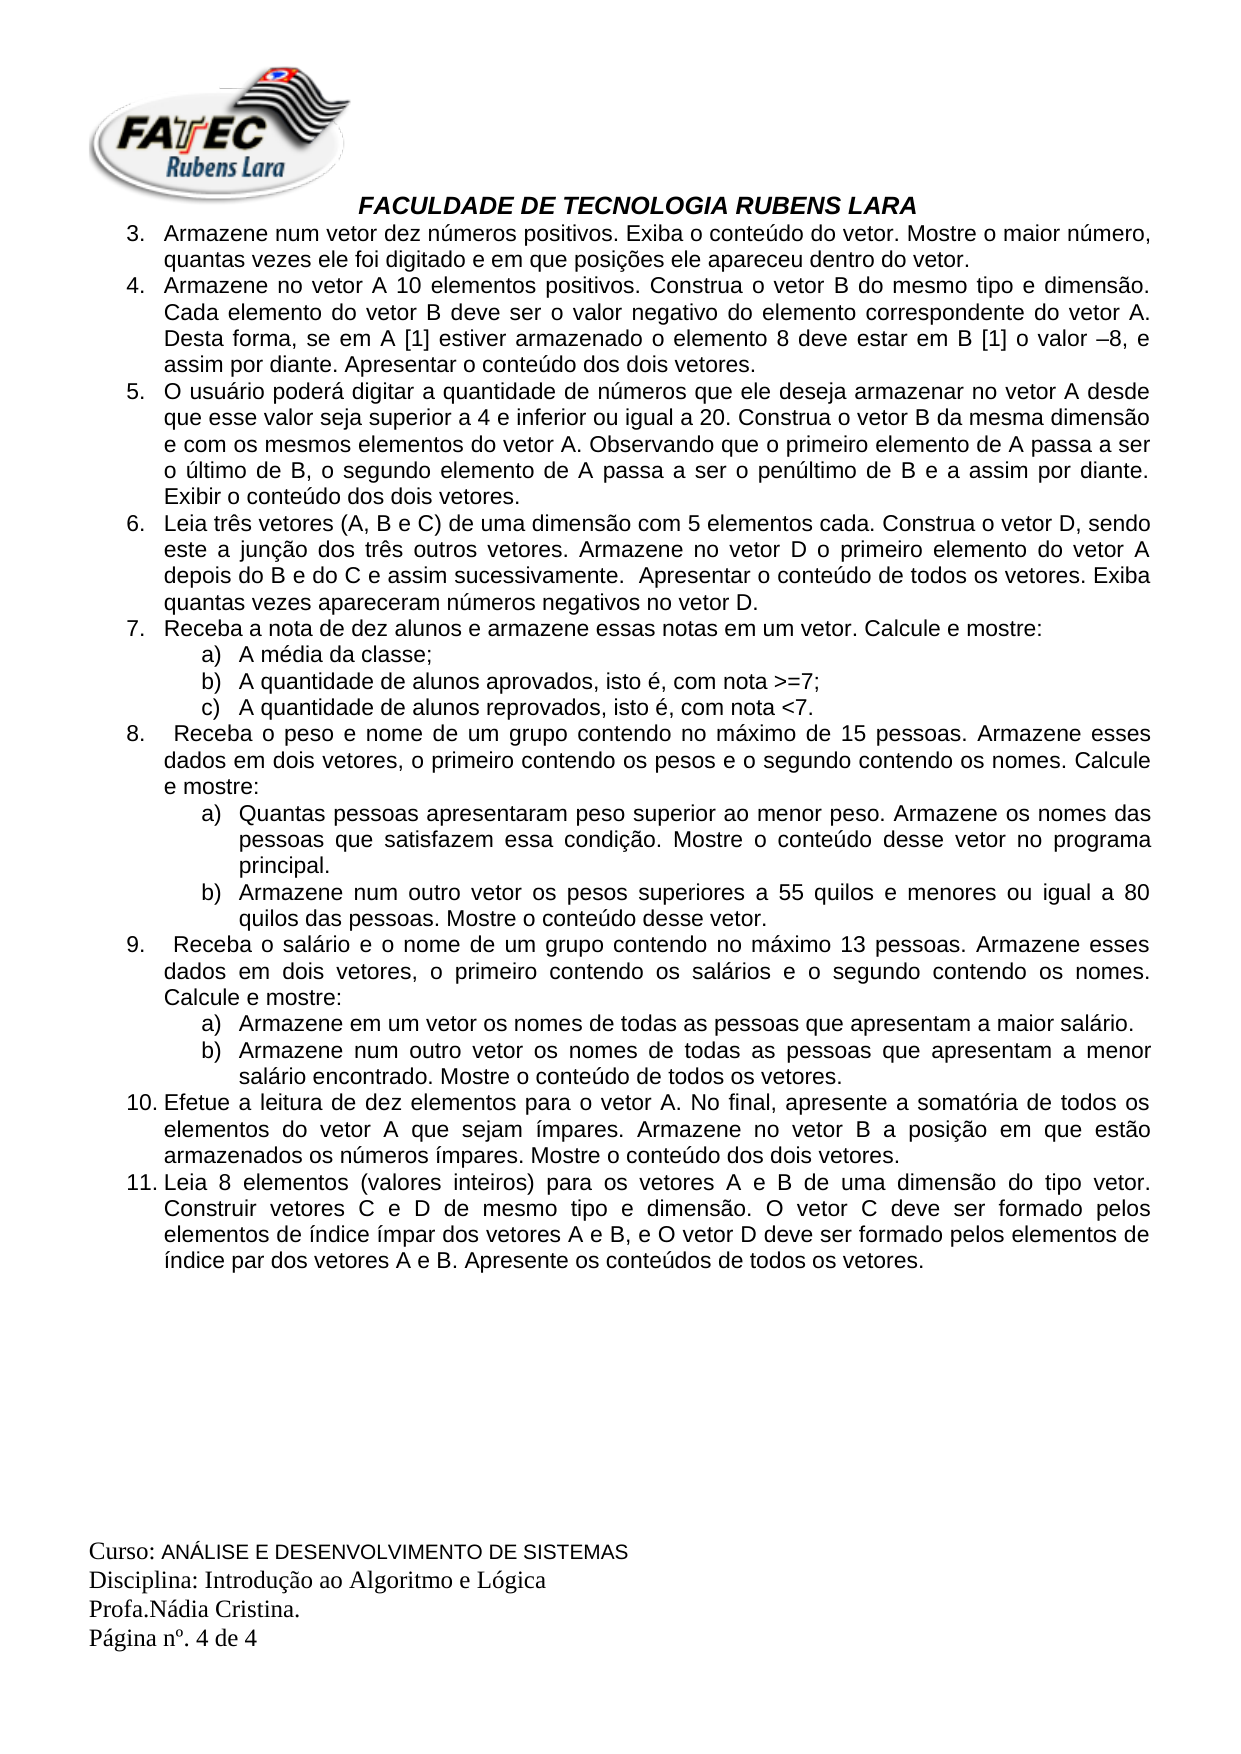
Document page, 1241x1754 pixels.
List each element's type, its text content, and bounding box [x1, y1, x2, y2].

list A média da classe; [201, 641, 1152, 668]
list Quantas pessoas apresentaram peso superior ao menor peso. Armazene os nomes das pessoas que satisfazem essa condição. Mostre o conteúdo desse vetor no programa principal. [201, 799, 1152, 878]
picture [88, 66, 352, 215]
list Receba o peso e nome de um grupo contendo no máximo de 15 pessoas. Armazene esses dados em dois vetores, o primeiro contendo os pesos e o segundo contendo os nomes. Calcule e mostre: [126, 720, 1152, 799]
list Efetue a leitura de dez elementos para o vetor A. No final, apresente a somatória de todos os elementos do vetor A que sejam ímpares. Armazene no vetor B a posição em que estão armazenados os números ímpares. Mostre o conteúdo dos dois vetores. [126, 1089, 1152, 1168]
list Armazene num outro vetor os pesos superiores a 55 quilos e menores ou igual a 80 quilos das pessoas. Mostre o conteúdo desse vetor. [201, 878, 1152, 931]
list Receba o salário e o nome de um grupo contendo no máximo 13 pessoas. Armazene esses dados em dois vetores, o primeiro contendo os salários e o segundo contendo os nomes. Calcule e mostre: [126, 931, 1152, 1010]
list O usuário poderá digitar a quantidade de números que ele deseja armazenar no vetor A desde que esse valor seja superior a 4 e inferior ou igual a 20. Construa o vetor B da mesma dimensão e com os mesmos elementos do vetor A. Observando que o primeiro elemento de A passa a ser o último de B, o segundo elemento de A passa a ser o penúltimo de B e a assim por diante. Exibir o conteúdo dos dois vetores. [126, 378, 1152, 509]
list A quantidade de alunos reprovados, isto é, com nota <7. [201, 694, 1152, 720]
list Armazene num vetor dez números positivos. Exiba o conteúdo do vetor. Mostre o maior número, quantas vezes ele foi digitado e em que posições ele apareceu dentro do vetor. [126, 220, 1152, 272]
list Leia 8 elementos (valores inteiros) para os vetores A e B de uma dimensão do tipo vetor. Construir vetores C e D de mesmo tipo e dimensão. O vetor C deve ser formado pelos elementos de índice ímpar dos vetores A e B, e O vetor D deve ser formado pelos elementos de índice par dos vetores A e B. Apresente os conteúdos de todos os vetores. [126, 1168, 1152, 1274]
list Armazene no vetor A 10 elementos positivos. Construa o vetor B do mesmo tipo e dimensão. Cada elemento do vetor B deve ser o valor negativo do elemento correspondente do vetor A. Desta forma, se em A [1] estiver armazenado o elemento 8 deve estar em B [1] o valor –8, e assim por diante. Apresentar o conteúdo dos dois vetores. [126, 272, 1152, 378]
list Leia três vetores (A, B e C) de uma dimensão com 5 elementos cada. Construa o vetor D, sendo este a junção dos três outros vetores. Armazene no vetor D o primeiro elemento do vetor A depois do B e do C e assim sucessivamente. Apresentar o conteúdo de todos os vetores. Exiba quantas vezes apareceram números negativos no vetor D. [126, 509, 1152, 615]
list Armazene em um vetor os nomes de todas as pessoas que apresentam a maior salário. [201, 1010, 1152, 1037]
list Armazene num outro vetor os nomes de todas as pessoas que apresentam a menor salário encontrado. Mostre o conteúdo de todos os vetores. [201, 1037, 1152, 1089]
list A quantidade de alunos aprovados, isto é, com nota >=7; [201, 668, 1152, 694]
list Receba a nota de dez alunos e armazene essas notas em um vetor. Calcule e mostre: [126, 615, 1152, 641]
